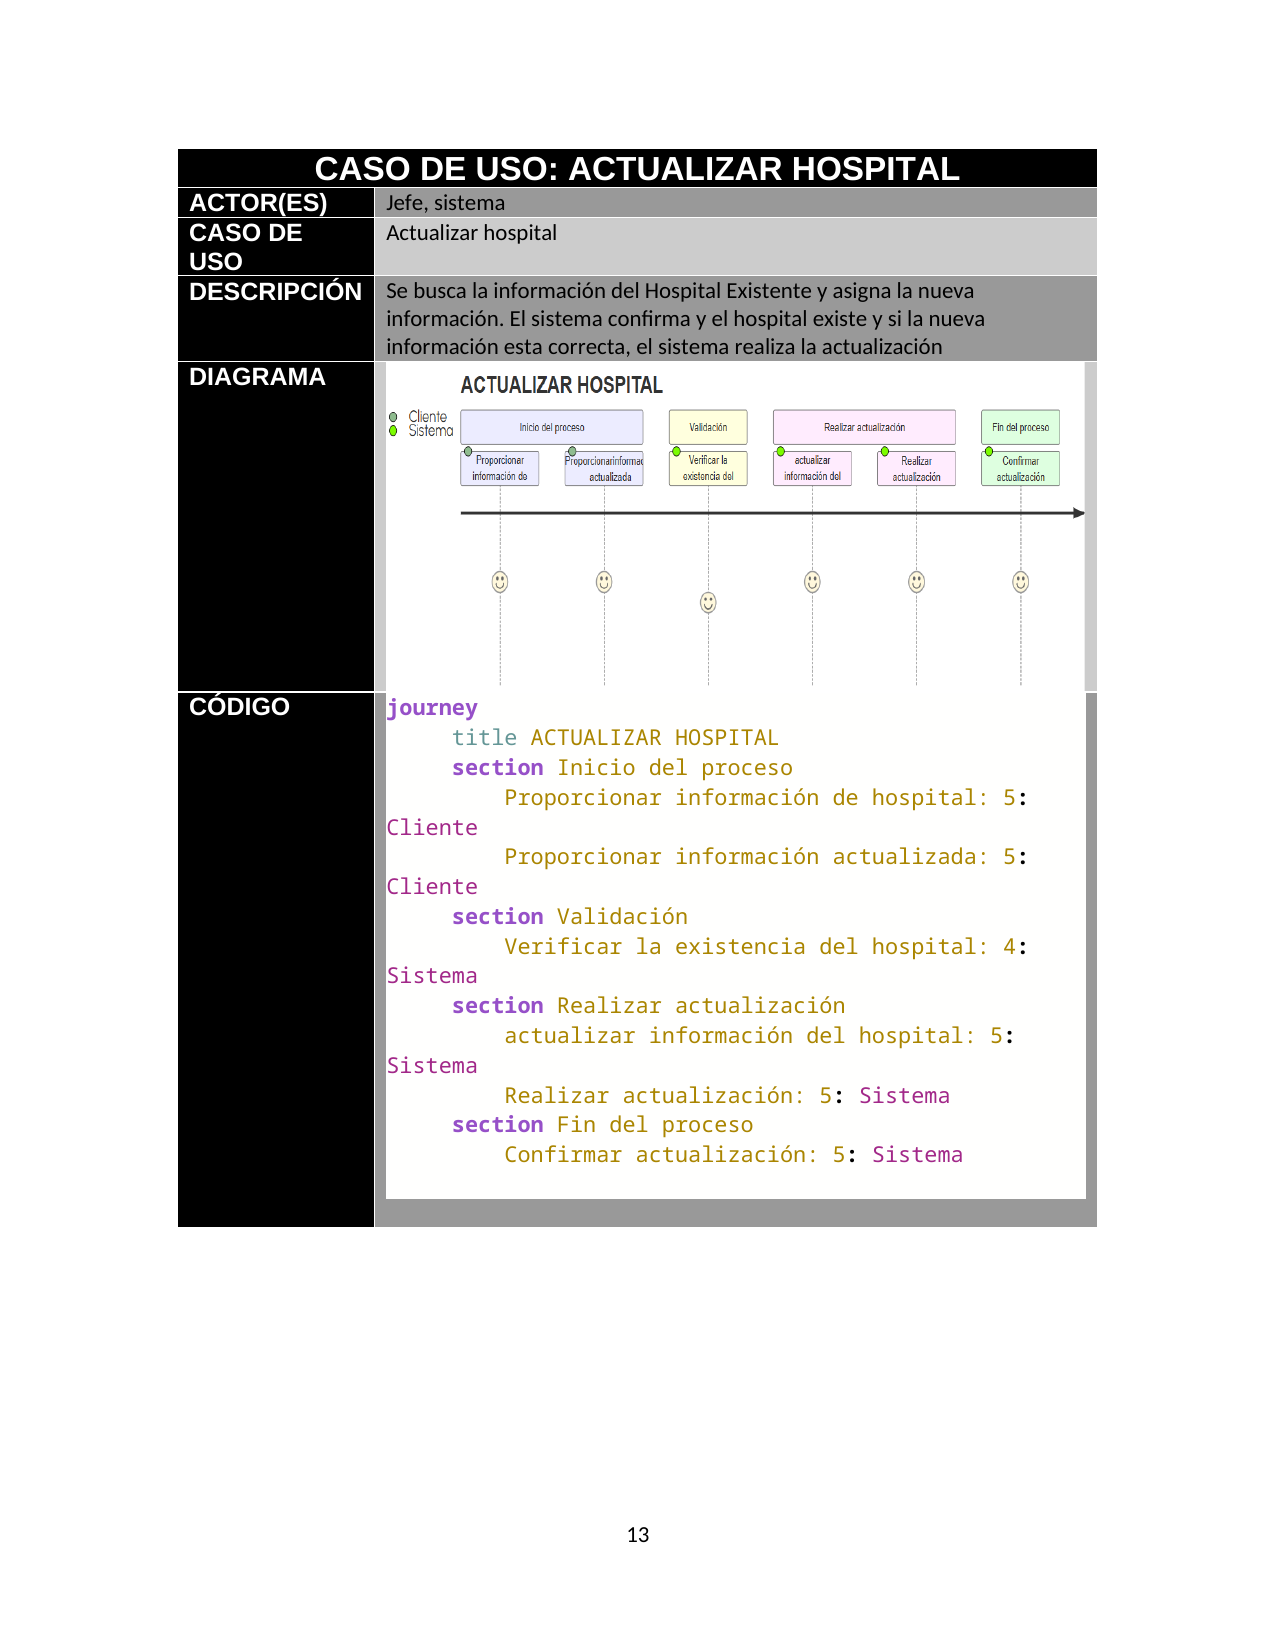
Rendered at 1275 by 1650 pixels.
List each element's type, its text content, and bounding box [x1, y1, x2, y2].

table_cell ACTOR(ES) [178, 188, 374, 217]
table_header CASO DE USO: ACTUALIZAR HOSPITAL [178, 149, 1097, 187]
table_cell Actualizar hospital [375, 218, 1097, 275]
table_cell DIAGRAMA [178, 362, 374, 691]
table_cell Jefe, sistema [375, 188, 1097, 217]
table_cell journey title ACTUALIZAR HOSPITAL section Inicio del proceso Proporcionar información de hospital: 5: Cliente Proporcionar información actualizada: 5: Cliente section Validación Verificar la existencia del hospital: 4: Sistema section Realizar actualización actualizar información del hospital: 5: Sistema Realizar actualización: 5: Sistema section Fin del proceso Confirmar actualización: 5: Sistema [375, 693, 1097, 1227]
table_cell CASO DE USO [178, 218, 374, 275]
table_cell CÓDIGO [178, 693, 374, 1227]
picture [386, 361, 1085, 692]
table_cell DESCRIPCIÓN [178, 276, 374, 361]
table_cell Se busca la información del Hospital Existente y asigna la nueva información. El sistema confirma y el hospital existe y si la nueva información esta correcta, el sistema realiza la actualización [375, 276, 1097, 361]
table_cell [375, 362, 386, 691]
table_cell [1085, 362, 1097, 691]
